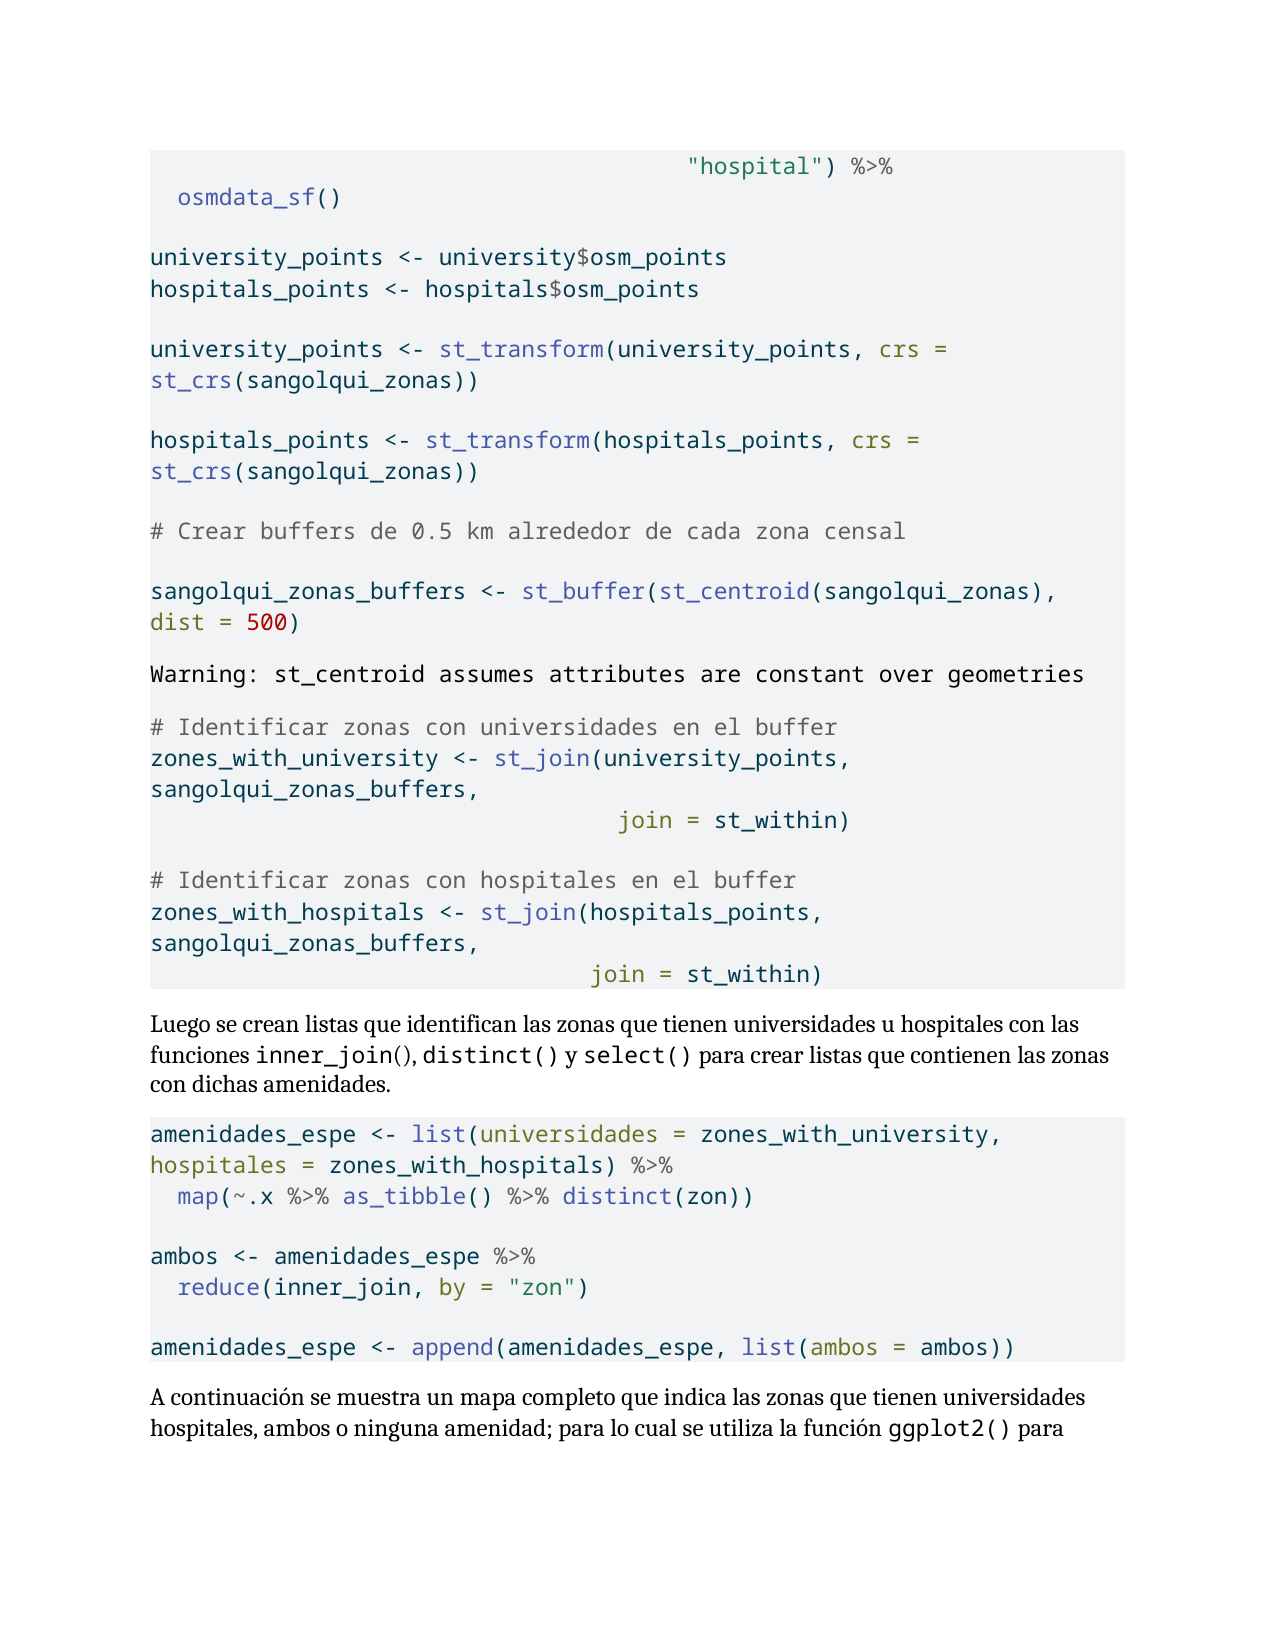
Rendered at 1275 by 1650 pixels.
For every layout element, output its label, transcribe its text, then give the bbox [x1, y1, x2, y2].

text Warning: st_centroid assumes attributes are constant over geometries [150, 658, 1125, 689]
text amenidades_espe <- list(universidades = zones_with_university, hospitales = zones_with_hospitals) %>% map(~.x %>% as_tibble() %>% distinct(zon)) ambos <- amenidades_espe %>% reduce(inner_join, by = "zon") amenidades_espe <- append(amenidades_espe, list(ambos = ambos)) [150, 1117, 1125, 1362]
text # Identificar zonas con universidades en el buffer zones_with_university <- st_join(university_points, sangolqui_zonas_buffers, join = st_within) # Identificar zonas con hospitales en el buffer zones_with_hospitals <- st_join(hospitals_points, sangolqui_zonas_buffers, join = st_within) [150, 710, 1125, 989]
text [150, 150, 1125, 637]
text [150, 1383, 1125, 1443]
text Luego se crean listas que identifican las zonas que tienen universidades u hospitales con las funciones inner_join(), distinct() y select() para crear listas que contienen las zonas con dichas amenidades. [150, 1010, 1125, 1099]
